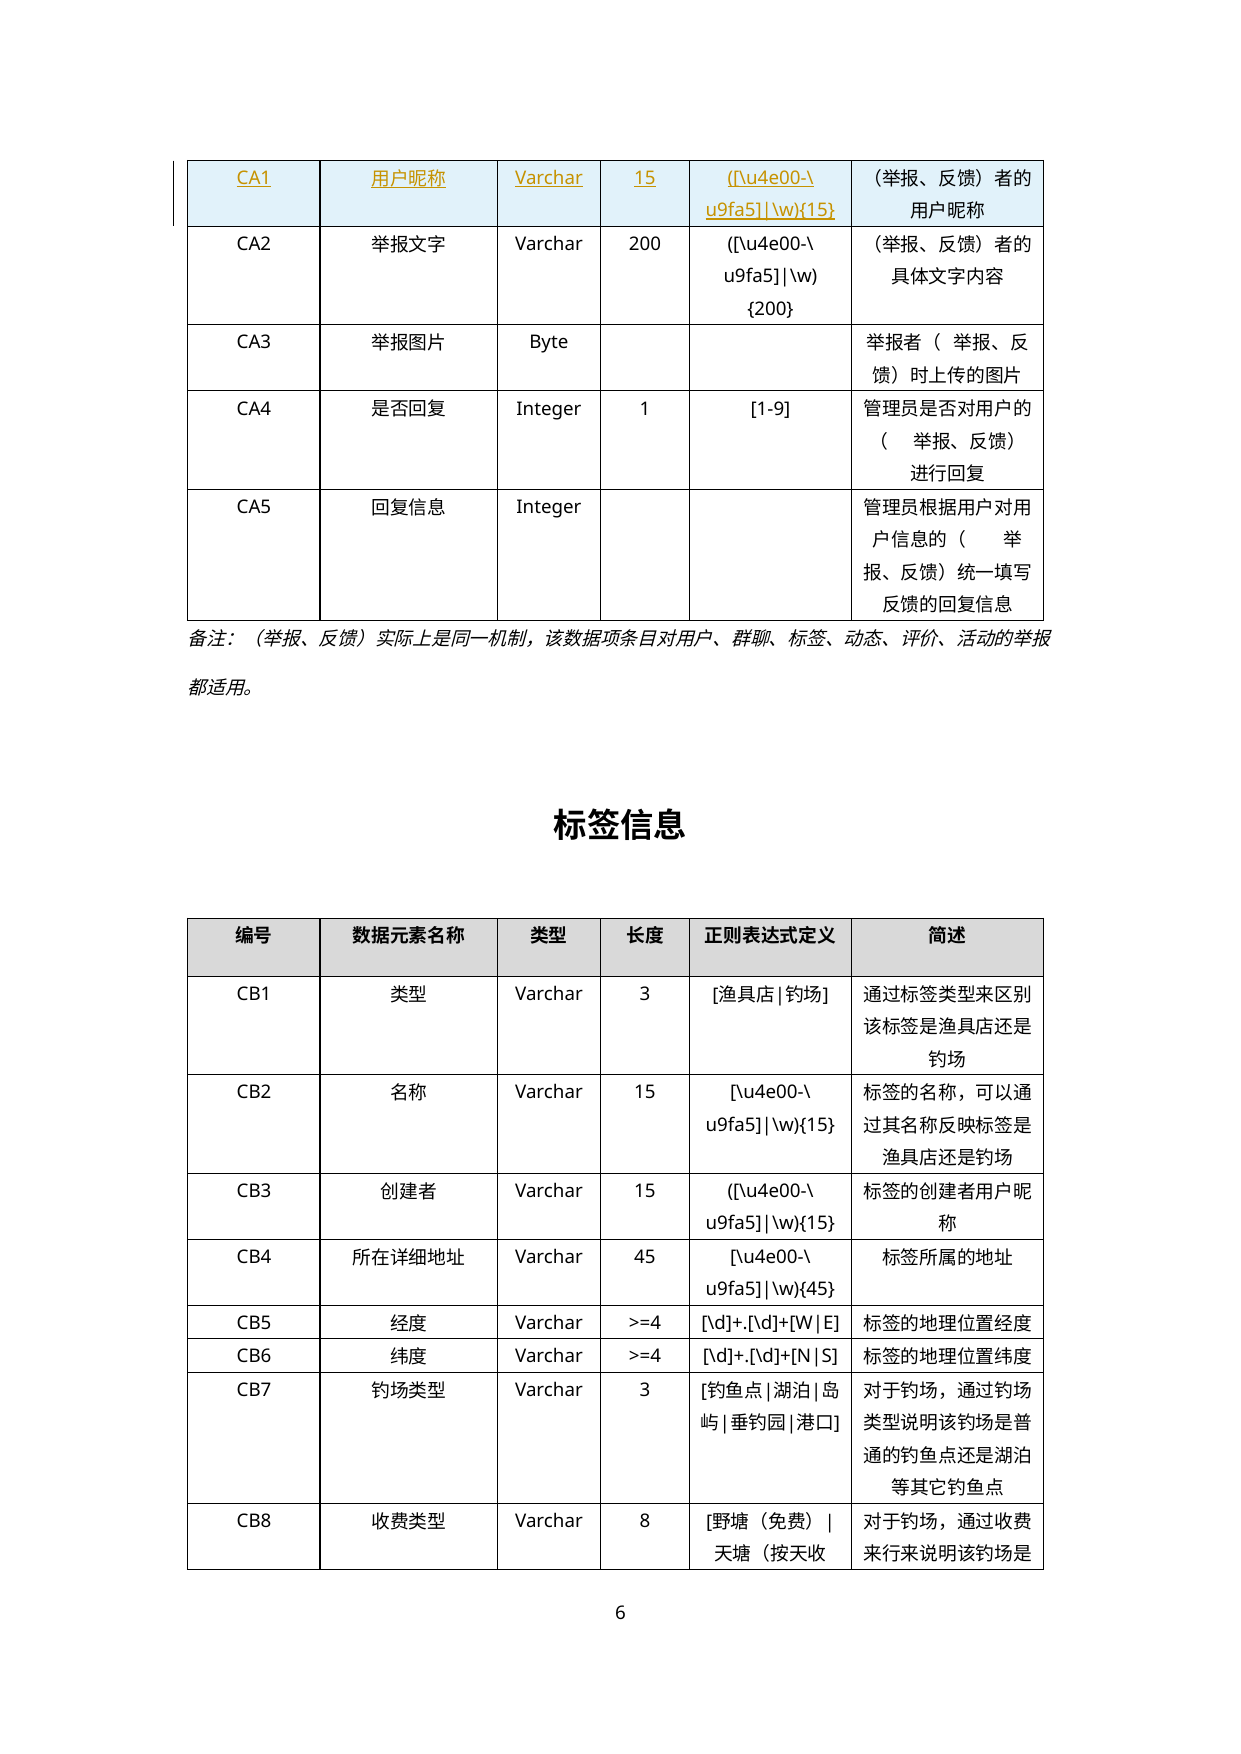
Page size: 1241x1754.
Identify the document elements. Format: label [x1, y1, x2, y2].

table_cell [690, 1504, 851, 1569]
table_cell [498, 1240, 600, 1305]
table_cell [498, 1075, 600, 1173]
table_cell [188, 1075, 319, 1173]
table_cell [321, 391, 497, 489]
table_cell [321, 325, 497, 390]
table_header [852, 919, 1043, 976]
table_cell [321, 1504, 497, 1569]
table_cell [690, 1373, 851, 1503]
table_cell [852, 977, 1043, 1074]
table_cell [601, 1240, 689, 1305]
table_cell [690, 1339, 851, 1372]
table_cell [852, 227, 1043, 324]
table_cell [188, 1504, 319, 1569]
table_cell [498, 227, 600, 324]
table_cell [601, 1504, 689, 1569]
table_cell [601, 977, 689, 1074]
table_cell [321, 490, 497, 620]
table_cell [321, 227, 497, 324]
table_cell [852, 490, 1043, 620]
table_cell [601, 1174, 689, 1239]
table_cell [601, 1339, 689, 1372]
table_cell [852, 1339, 1043, 1372]
table_cell [188, 1306, 319, 1338]
table_cell [601, 1373, 689, 1503]
table_cell [321, 977, 497, 1074]
table_cell [690, 1174, 851, 1239]
table_cell [188, 1174, 319, 1239]
table_cell [188, 1240, 319, 1305]
table_cell [188, 325, 319, 390]
table_cell [321, 1373, 497, 1503]
table_cell [690, 490, 851, 620]
table_cell [690, 227, 851, 324]
table_cell [690, 977, 851, 1074]
table_cell [601, 227, 689, 324]
table_cell [852, 391, 1043, 489]
table_cell [188, 490, 319, 620]
table_cell [498, 977, 600, 1074]
table_cell [321, 1174, 497, 1239]
table_cell [690, 1240, 851, 1305]
table_cell [498, 1373, 600, 1503]
table_cell [188, 391, 319, 489]
table_cell [601, 1075, 689, 1173]
table_cell [498, 325, 600, 390]
table_cell [321, 1075, 497, 1173]
table_cell [188, 1339, 319, 1372]
table_cell [498, 391, 600, 489]
table_cell [188, 977, 319, 1074]
table_cell [321, 1339, 497, 1372]
table_cell [852, 1306, 1043, 1338]
table_header [188, 919, 319, 976]
table_cell [498, 490, 600, 620]
table_header [690, 919, 851, 976]
table_cell [852, 325, 1043, 390]
table_cell [601, 391, 689, 489]
table_cell [498, 1504, 600, 1569]
table_cell [321, 1306, 497, 1338]
table_cell [601, 325, 689, 390]
table_cell [498, 1174, 600, 1239]
table_cell [690, 1075, 851, 1173]
table_cell [321, 1240, 497, 1305]
table_cell [601, 1306, 689, 1338]
table_cell [498, 1339, 600, 1372]
table_cell [690, 1306, 851, 1338]
table_header [498, 919, 600, 976]
table_cell [690, 325, 851, 390]
table_cell [852, 1240, 1043, 1305]
table_cell [690, 391, 851, 489]
table_cell [852, 1373, 1043, 1503]
table_cell [852, 1174, 1043, 1239]
table_cell [188, 1373, 319, 1503]
table_cell [852, 1075, 1043, 1173]
table_header [321, 919, 497, 976]
table_cell [498, 1306, 600, 1338]
table_cell [188, 227, 319, 324]
table_cell [852, 1504, 1043, 1569]
table_header [601, 919, 689, 976]
table_cell [601, 490, 689, 620]
